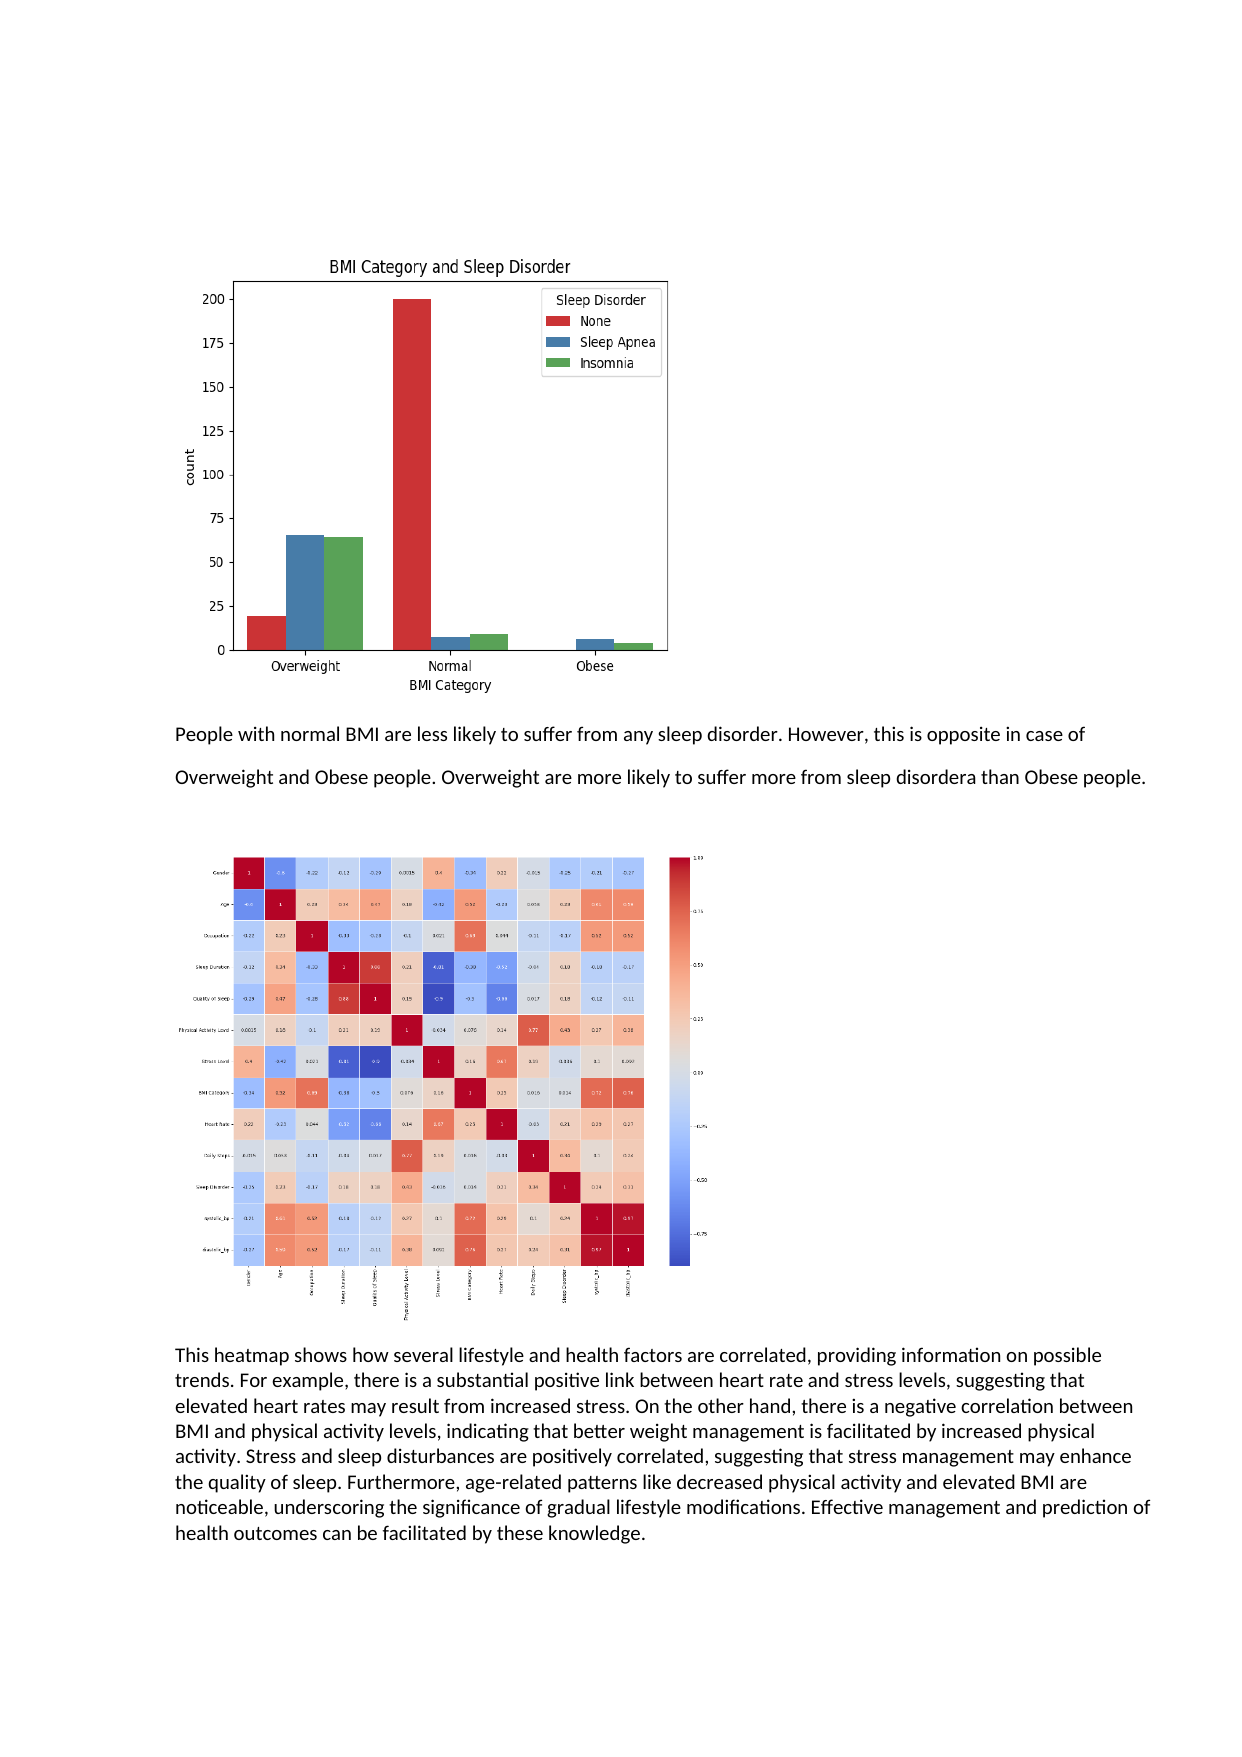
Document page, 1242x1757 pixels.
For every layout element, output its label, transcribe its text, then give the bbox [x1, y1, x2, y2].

picture [175, 852, 709, 1323]
picture [175, 250, 675, 702]
text People with normal BMI are less likely to suffer from any sleep disorder. However, this is opposite in case of [175, 721, 1162, 746]
text This heatmap shows how several lifestyle and health factors are correlated, providing information on possible [175, 1342, 1162, 1367]
text trends. For example, there is a substantial positive link between heart rate and stress levels, suggesting that elevated heart rates may result from increased stress. On the other hand, there is a negative correlation between BMI and physical activity levels, indicating that better weight management is facilitated by increased physical activity. Stress and sleep disturbances are positively correlated, suggesting that stress management may enhance the quality of sleep. Furthermore, age-related patterns like decreased physical activity and elevated BMI are noticeable, underscoring the significance of gradual lifestyle modifications. Effective management and prediction of health outcomes can be facilitated by these knowledge. [175, 1367, 1162, 1545]
text Overweight and Obese people. Overweight are more likely to suffer more from sleep disordera than Obese people. [175, 764, 1162, 789]
